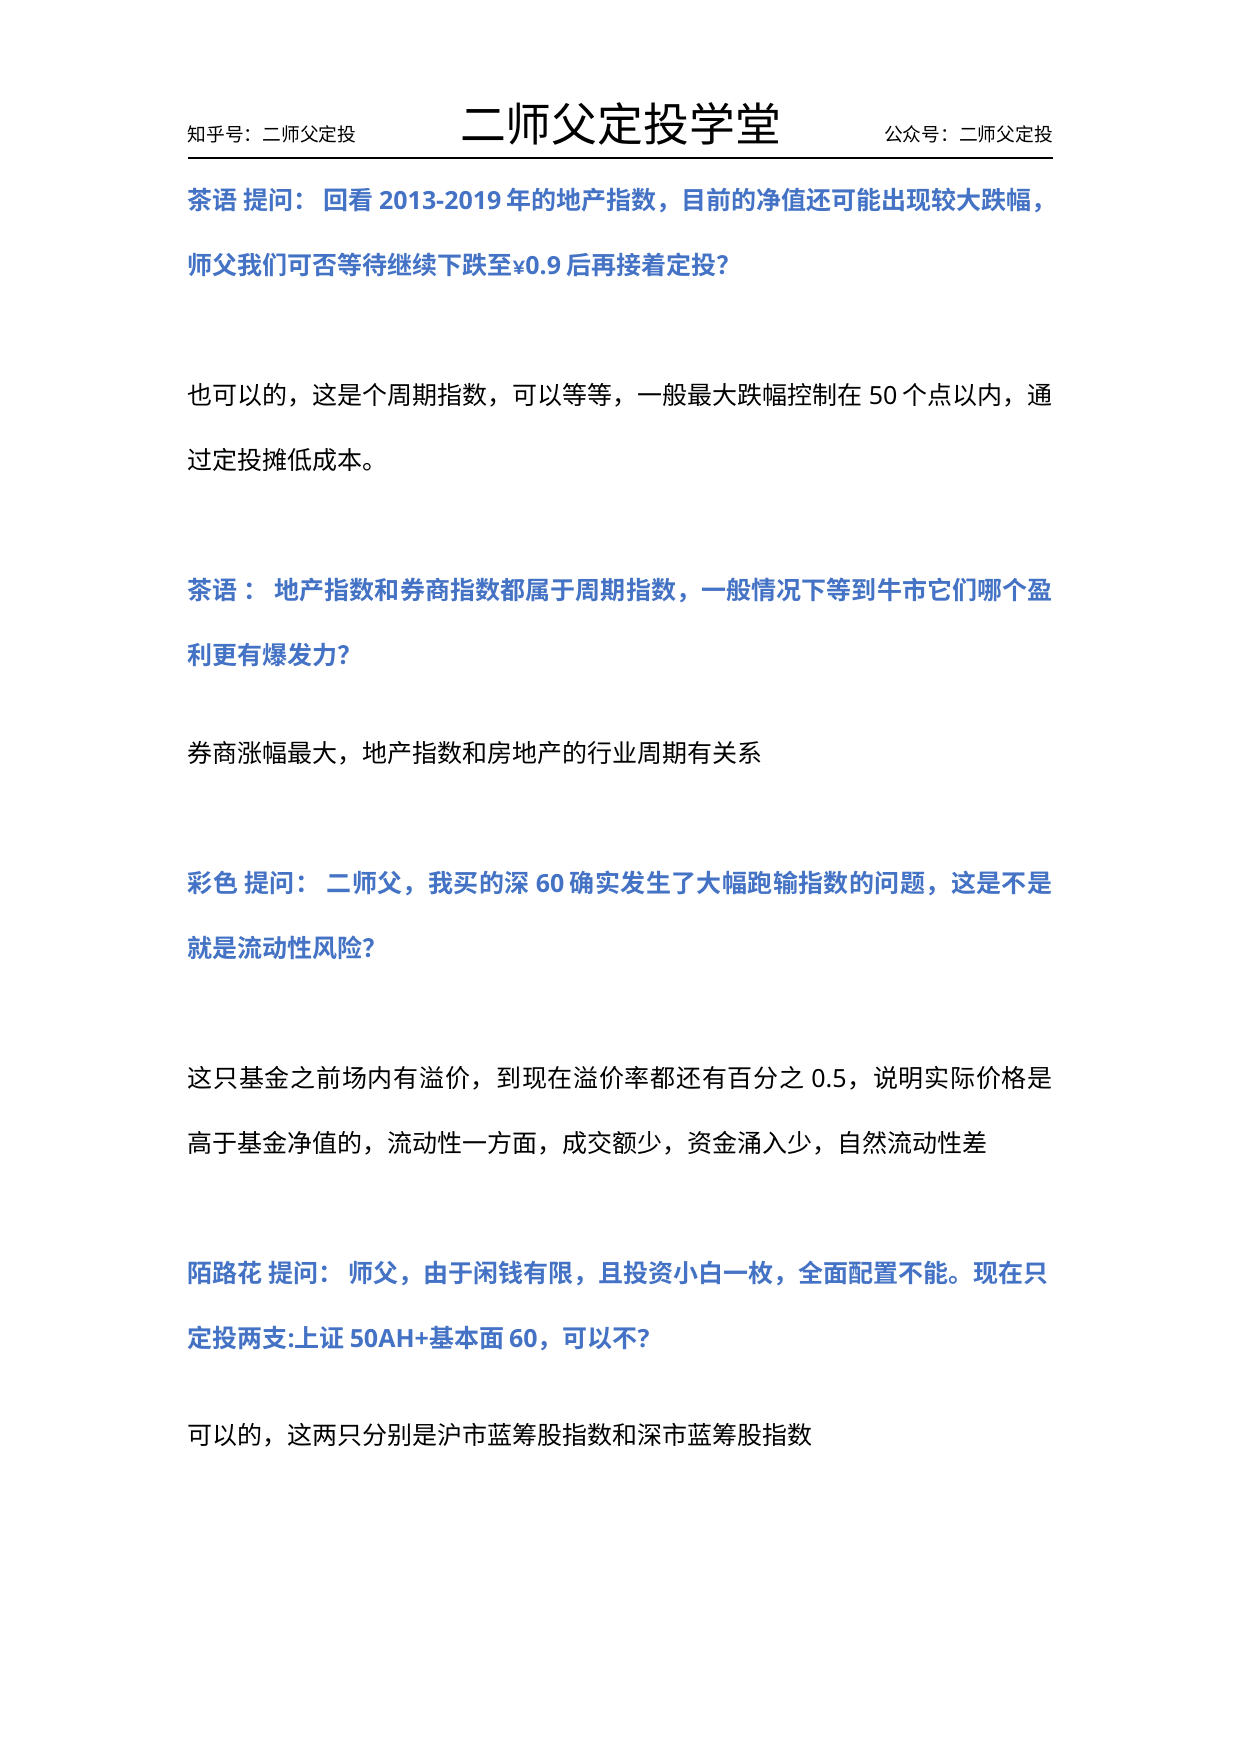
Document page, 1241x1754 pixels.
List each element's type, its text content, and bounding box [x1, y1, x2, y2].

text 陌路花 提问： 师父，由于闲钱有限，且投资小白一枚，全面配置不能。现在只定投两支:上证50AH+基本面60，可以不? [187, 1239, 1053, 1369]
text 券商涨幅最大，地产指数和房地产的行业周期有关系 [187, 719, 1053, 784]
text 彩色 提问： 二师父，我买的深60确实发生了大幅跑输指数的问题，这是不是就是流动性风险？ [187, 849, 1053, 979]
text 茶语 提问： 回看2013-2019年的地产指数，目前的净值还可能出现较大跌幅，师父我们可否等待继续下跌至¥0.9后再接着定投？ [187, 166, 1053, 296]
text 也可以的，这是个周期指数，可以等等，一般最大跌幅控制在50个点以内，通过定投摊低成本。 [187, 361, 1053, 491]
text 茶语 ： 地产指数和券商指数都属于周期指数，一般情况下等到牛市它们哪个盈利更有爆发力？ [187, 556, 1053, 686]
text 这只基金之前场内有溢价，到现在溢价率都还有百分之0.5，说明实际价格是高于基金净值的，流动性一方面，成交额少，资金涌入少，自然流动性差 [187, 1044, 1053, 1174]
text 可以的，这两只分别是沪市蓝筹股指数和深市蓝筹股指数 [187, 1401, 1053, 1466]
